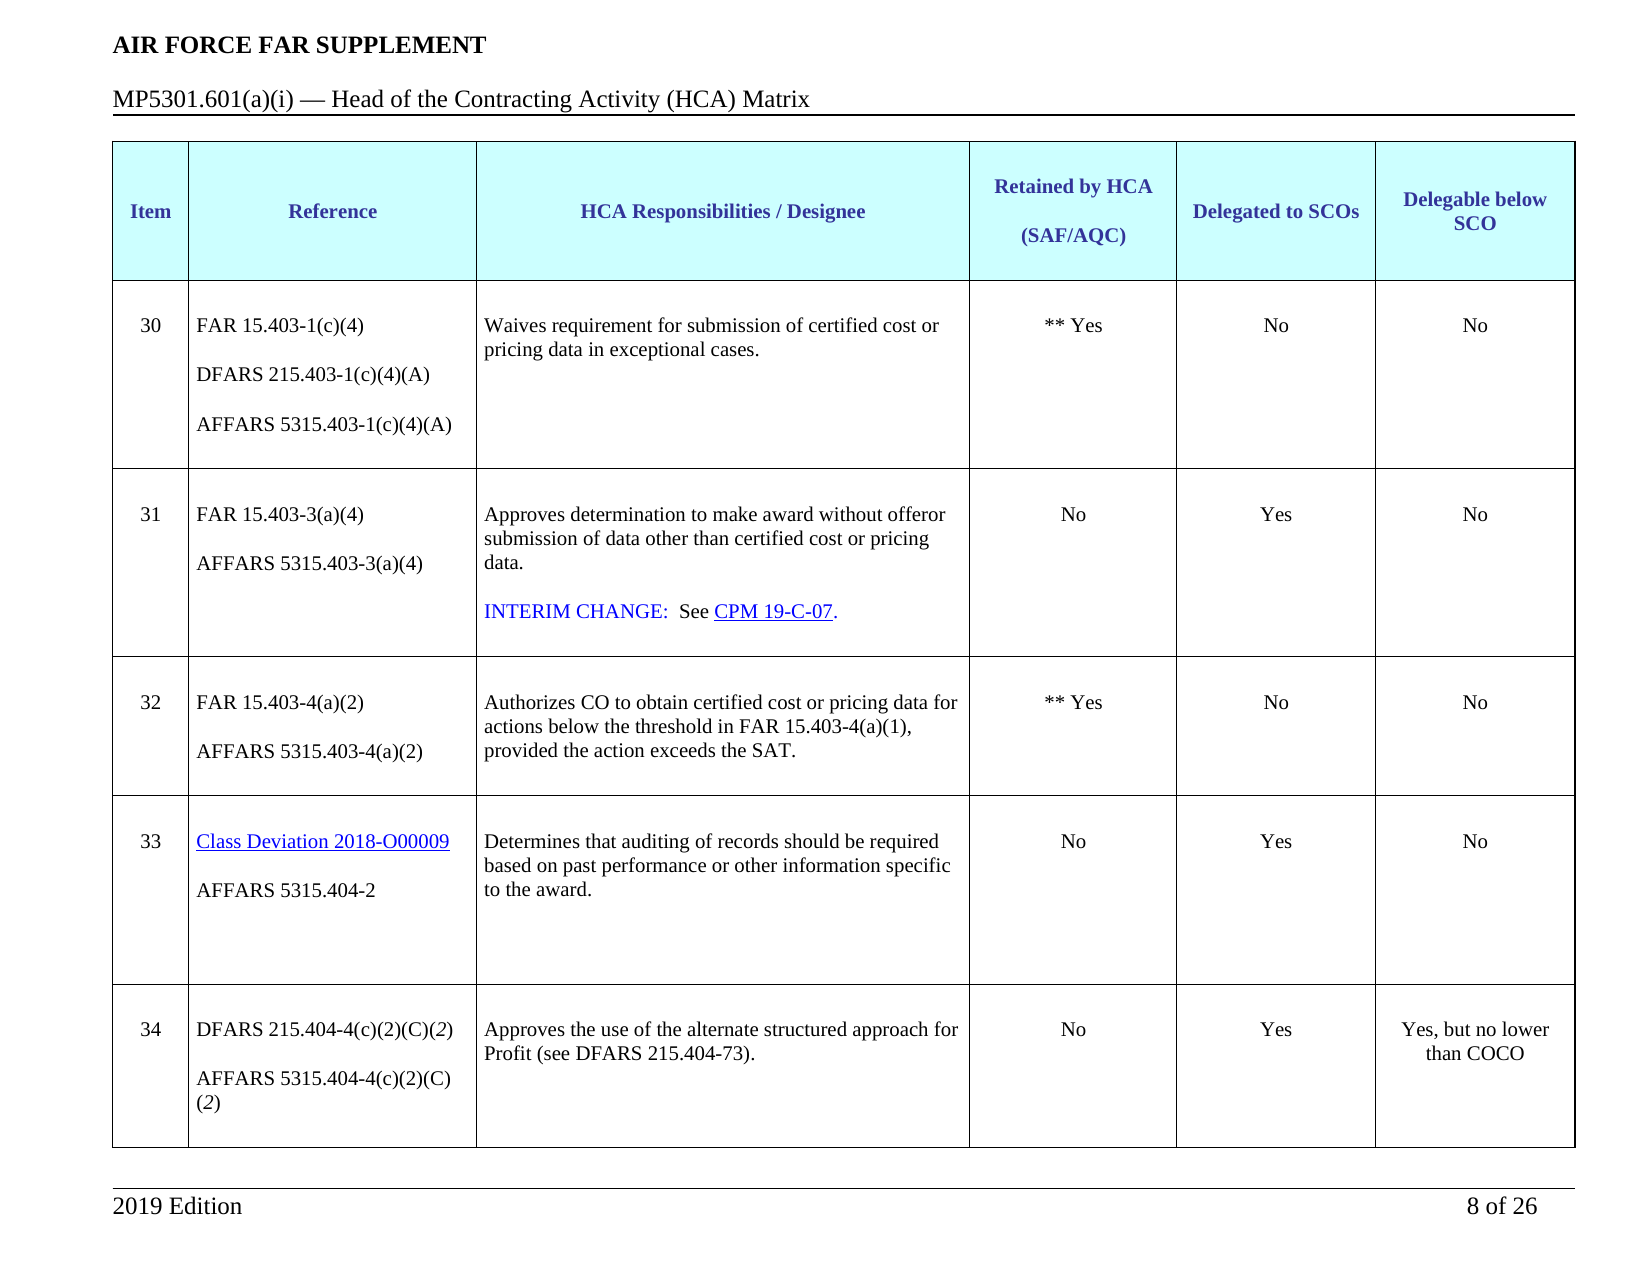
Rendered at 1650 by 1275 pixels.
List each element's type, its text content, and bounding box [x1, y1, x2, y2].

table_cell Yes [1177, 985, 1375, 1147]
table_cell 33 [113, 796, 188, 984]
table_cell FAR 15.403-4(a)(2) AFFARS 5315.403-4(a)(2) [189, 657, 476, 795]
table_header Item [113, 142, 188, 280]
table_cell No [1376, 281, 1574, 468]
table_cell No [970, 469, 1176, 656]
table_cell 34 [113, 985, 188, 1147]
table_header HCA Responsibilities / Designee [477, 142, 969, 280]
table_cell No [1177, 657, 1375, 795]
table_cell 30 [113, 281, 188, 468]
table_cell FAR 15.403-3(a)(4) AFFARS 5315.403-3(a)(4) [189, 469, 476, 656]
table_cell Determines that auditing of records should be required based on past performance or other information specific to the award. [477, 796, 969, 984]
table_cell No [1177, 281, 1375, 468]
table_cell Yes [1177, 469, 1375, 656]
table_cell No [970, 796, 1176, 984]
table_cell No [1376, 796, 1574, 984]
table_cell 31 [113, 469, 188, 656]
table_cell ** Yes [970, 657, 1176, 795]
table_cell Approves determination to make award without offeror submission of data other than certified cost or pricing data. INTERIM CHANGE: See CPM 19-C-07. [477, 469, 969, 656]
table_cell No [970, 985, 1176, 1147]
table_header Delegated to SCOs [1177, 142, 1375, 280]
table_cell FAR 15.403-1(c)(4) DFARS 215.403-1(c)(4)(A) AFFARS 5315.403-1(c)(4)(A) [189, 281, 476, 468]
table_cell Yes, but no lower than COCO [1376, 985, 1574, 1147]
table_cell Yes [1177, 796, 1375, 984]
table_cell Class Deviation 2018-O00009 AFFARS 5315.404-2 [189, 796, 476, 984]
table_cell Waives requirement for submission of certified cost or pricing data in exceptional cases. [477, 281, 969, 468]
table_cell Authorizes CO to obtain certified cost or pricing data for actions below the threshold in FAR 15.403-4(a)(1), provided the action exceeds the SAT. [477, 657, 969, 795]
table_cell No [1376, 657, 1574, 795]
table_cell 32 [113, 657, 188, 795]
table_cell Approves the use of the alternate structured approach for Profit (see DFARS 215.404-73). [477, 985, 969, 1147]
table_header Retained by HCA (SAF/AQC) [970, 142, 1176, 280]
table_header Reference [189, 142, 476, 280]
table_header Delegable below SCO [1376, 142, 1574, 280]
table_cell No [1376, 469, 1574, 656]
table_cell DFARS 215.404-4(c)(2)(C)(2) AFFARS 5315.404-4(c)(2)(C)(2) [189, 985, 476, 1147]
table_cell ** Yes [970, 281, 1176, 468]
